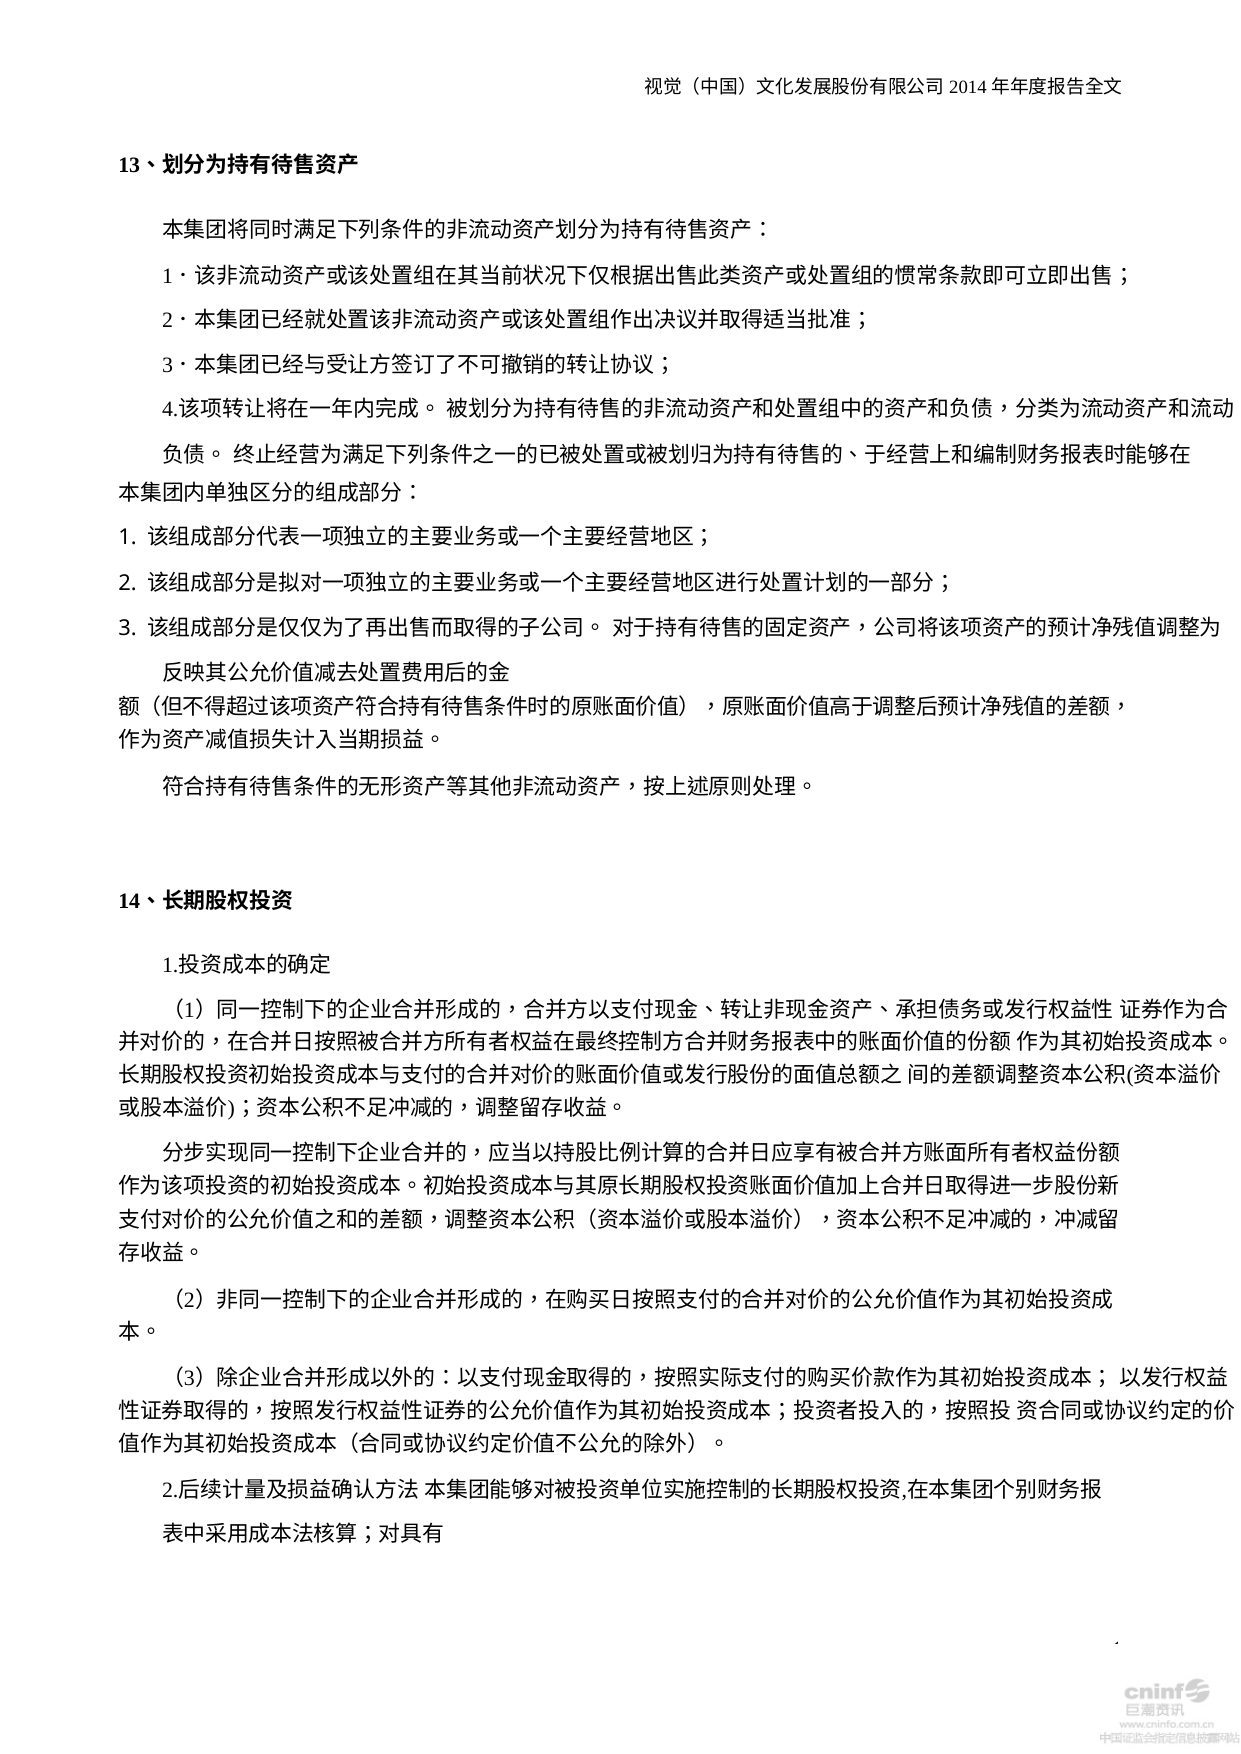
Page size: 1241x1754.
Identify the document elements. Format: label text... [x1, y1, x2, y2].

subtitle 4.该项转让将在一年内完成。 被划分为持有待售的非流动资产和处置组中的资产和负债，分类为流动资产和流动负债。 终止经营为满足下列条件之一的已被处置或被划归为持有待售的、于经营上和编制财务报表时能够在 [162, 393, 1240, 468]
subtitle 2．本集团已经就处置该非流动资产或该处置组作出决议并取得适当批准； [162, 304, 1240, 334]
subtitle 2. 该组成部分是拟对一项独立的主要业务或一个主要经营地区进行处置计划的一部分； [118, 567, 1240, 597]
subtitle 本集团将同时满足下列条件的非流动资产划分为持有待售资产： [162, 214, 1240, 243]
subtitle 分步实现同一控制下企业合并的，应当以持股比例计算的合并日应享有被合并方账面所有者权益份额 作为该项投资的初始投资成本。初始投资成本与其原长期股权投资账面价值加上合并日取得进一步股份新 支付对价的公允价值之和的差额，调整资本公积（资本溢价或股本溢价），资本公积不足冲减的，冲减留 存收益。 [118, 1136, 1122, 1267]
subtitle （2）非同一控制下的企业合并形成的，在购买日按照支付的合并对价的公允价值作为其初始投资成 本。 [118, 1284, 1116, 1346]
subtitle （3）除企业合并形成以外的：以支付现金取得的，按照实际支付的购买价款作为其初始投资成本； 以发行权益性证券取得的，按照发行权益性证券的公允价值作为其初始投资成本；投资者投入的，按照投 资合同或协议约定的价值作为其初始投资成本（合同或协议约定价值不公允的除外）。 [118, 1362, 1240, 1457]
picture [1099, 1673, 1241, 1754]
subtitle 3．本集团已经与受让方签订了不可撤销的转让协议； [162, 349, 1240, 379]
subtitle 本集团内单独区分的组成部分： [118, 484, 1240, 505]
subtitle 2.后续计量及损益确认方法 本集团能够对被投资单位实施控制的长期股权投资,在本集团个别财务报表中采用成本法核算；对具有 [162, 1474, 1122, 1548]
subtitle 符合持有待售条件的无形资产等其他非流动资产，按上述原则处理。 [162, 771, 1240, 801]
subtitle 13、划分为持有待售资产 [118, 149, 1240, 179]
subtitle 14、长期股权投资 [118, 884, 1240, 914]
subtitle 1．该非流动资产或该处置组在其当前状况下仅根据出售此类资产或处置组的惯常条款即可立即出售； [162, 260, 1240, 290]
subtitle 额（但不得超过该项资产符合持有待售条件时的原账面价值），原账面价值高于调整后预计净残值的差额， 作为资产减值损失计入当期损益。 [118, 691, 1134, 754]
subtitle （1）同一控制下的企业合并形成的，合并方以支付现金、转让非现金资产、承担债务或发行权益性 证券作为合并对价的，在合并日按照被合并方所有者权益在最终控制方合并财务报表中的账面价值的份额 作为其初始投资成本。长期股权投资初始投资成本与支付的合并对价的账面价值或发行股份的面值总额之 间的差额调整资本公积(资本溢价或股本溢价)；资本公积不足冲减的，调整留存收益。 [118, 994, 1240, 1122]
subtitle 1. 该组成部分代表一项独立的主要业务或一个主要经营地区； [118, 521, 1240, 551]
subtitle 3. 该组成部分是仅仅为了再出售而取得的子公司。 对于持有待售的固定资产，公司将该项资产的预计净残值调整为反映其公允价值减去处置费用后的金 [118, 597, 1240, 687]
subtitle 1.投资成本的确定 [162, 949, 1240, 979]
